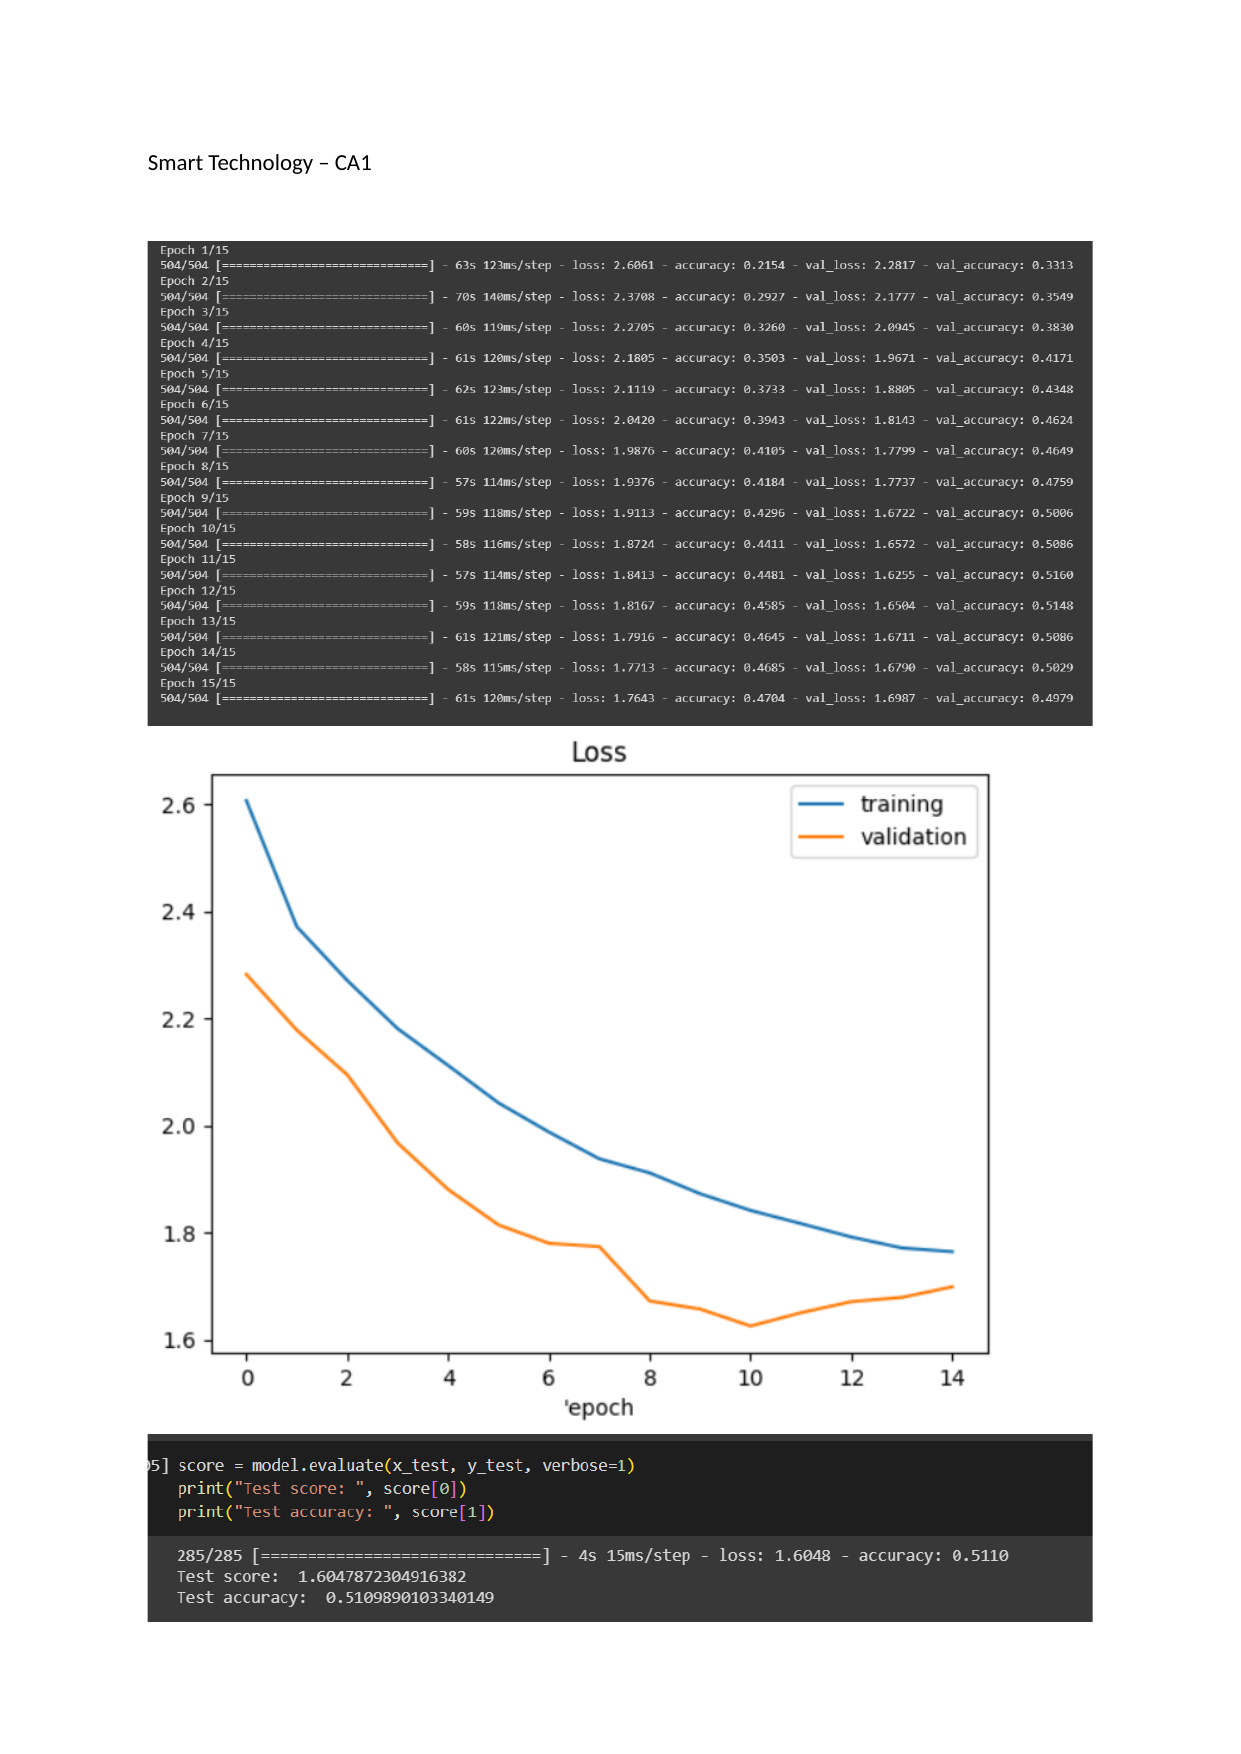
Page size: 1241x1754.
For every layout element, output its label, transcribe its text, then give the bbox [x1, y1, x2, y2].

picture [147, 1434, 1093, 1622]
text Smart Technology – CA1 [148, 148, 1093, 176]
picture [147, 241, 1093, 726]
picture [147, 728, 1002, 1432]
